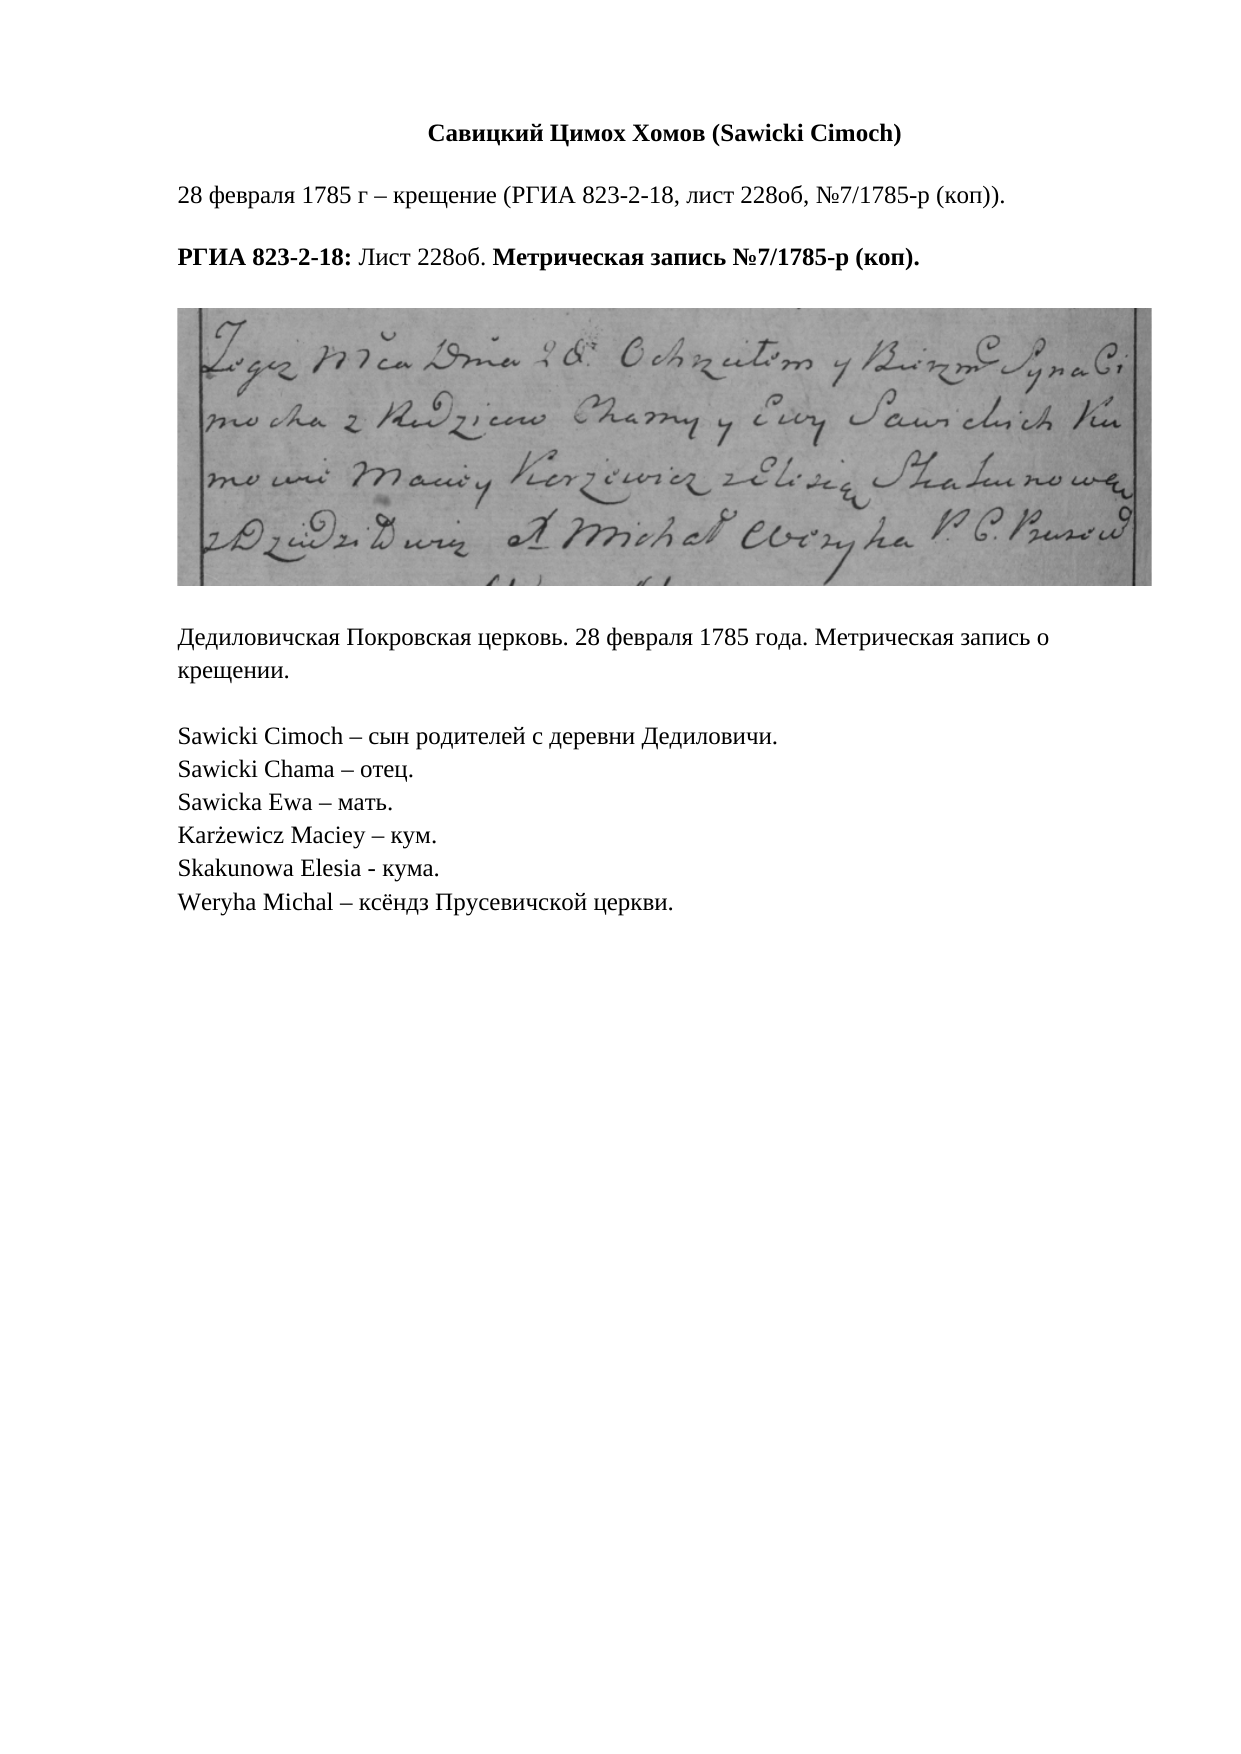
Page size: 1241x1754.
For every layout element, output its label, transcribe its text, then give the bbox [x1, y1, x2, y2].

text 28 февраля 1785 г – крещение (РГИА 823-2-18, лист 228об, №7/1785-р (коп)). [177, 180, 1152, 209]
text РГИА 823-2-18: Лист 228об. Метрическая запись №7/1785-р (коп). [177, 242, 1152, 271]
text Sawicki Chama – отец. [177, 754, 1152, 783]
text Weryha Michal – ксёндз Прусевичской церкви. [177, 887, 1152, 915]
picture [177, 308, 1152, 586]
text Karżewicz Maciey – кум. [177, 821, 1152, 849]
text Sawicka Ewa – мать. [177, 787, 1152, 816]
text Skakunowa Elesia - кума. [177, 853, 1152, 882]
text Савицкий Цимох Хомов (Sawicki Cimoch) [177, 118, 1152, 147]
text Дедиловичская Покровская церковь. 28 февраля 1785 года. Метрическая запись о крещении. [177, 622, 1152, 684]
text Sawicki Cimoch – сын родителей с деревни Дедиловичи. [177, 721, 1152, 750]
